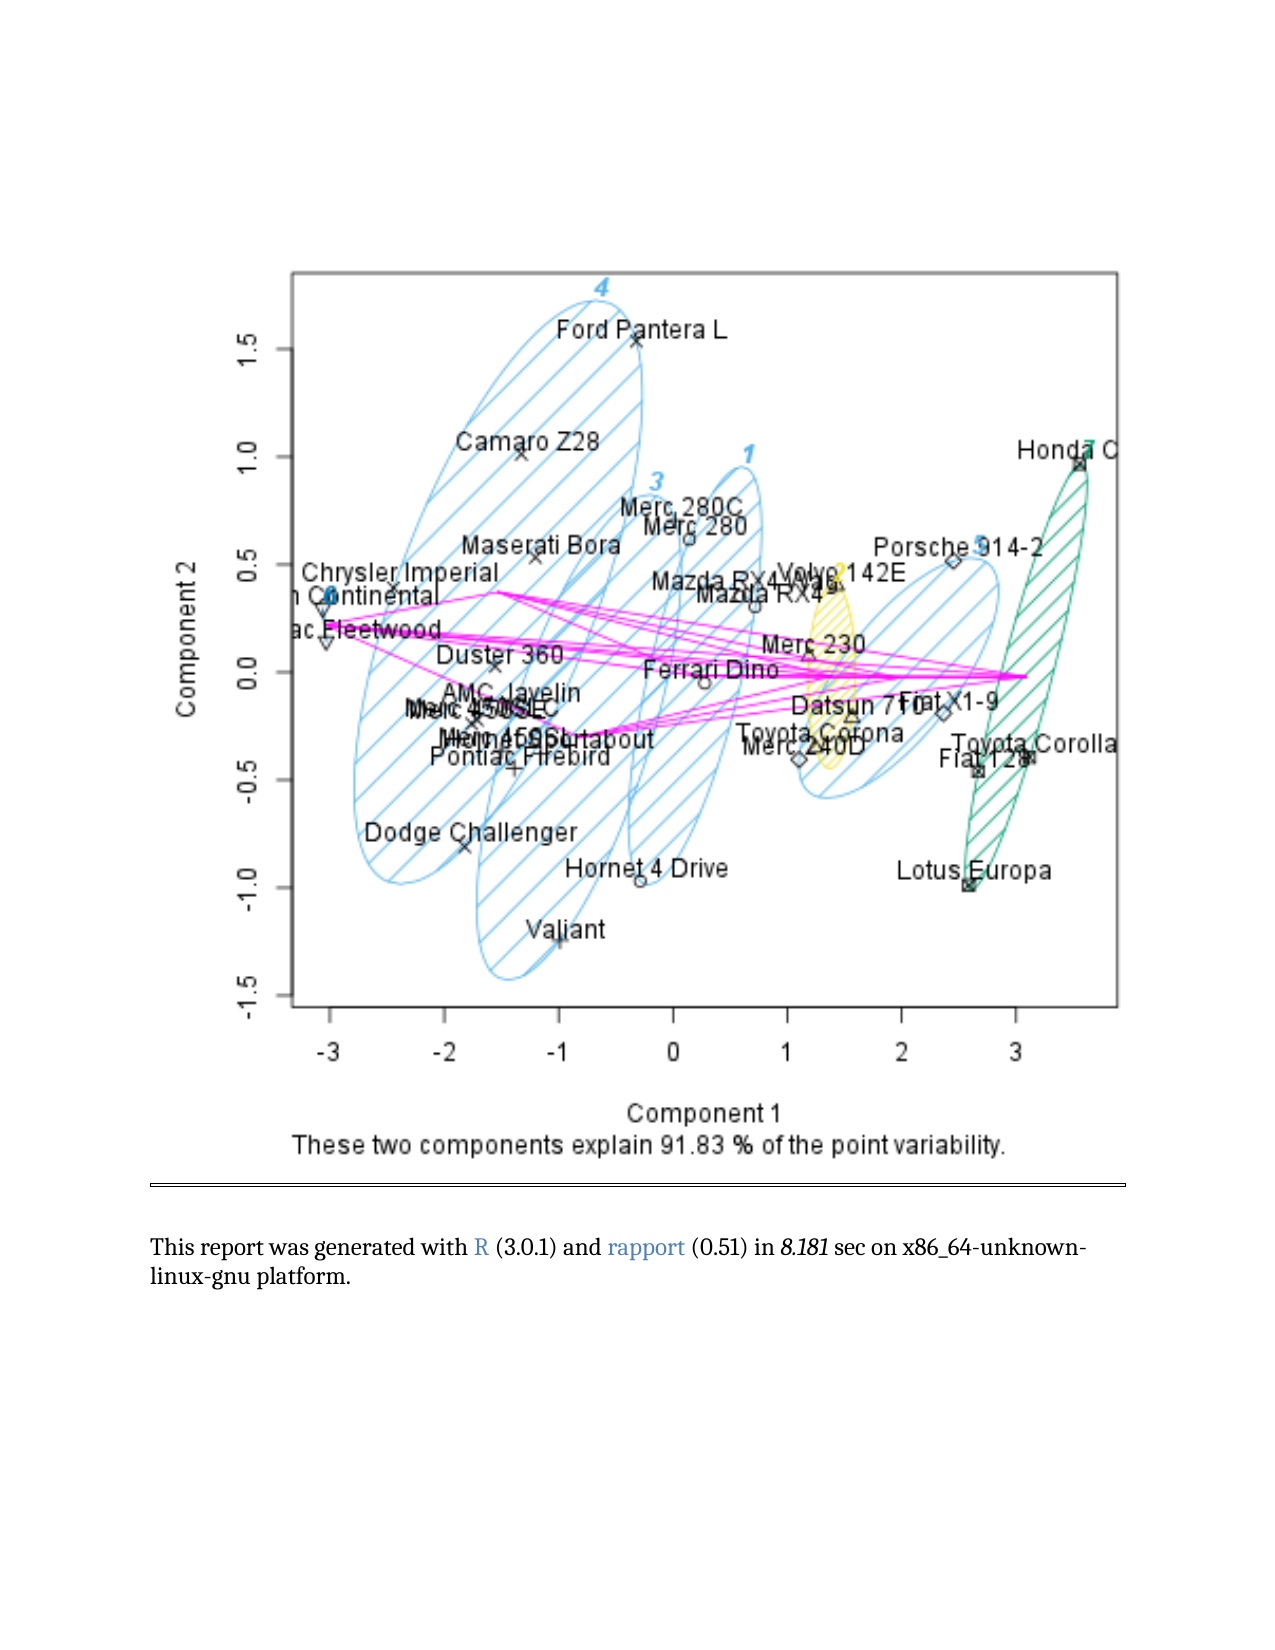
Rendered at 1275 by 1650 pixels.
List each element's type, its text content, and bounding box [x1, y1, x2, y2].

picture [168, 150, 1182, 1163]
text This report was generated with R (3.0.1) and rapport (0.51) in 8.181 sec on x86_64-unknown-linux-gnu platform. [150, 1233, 1125, 1290]
